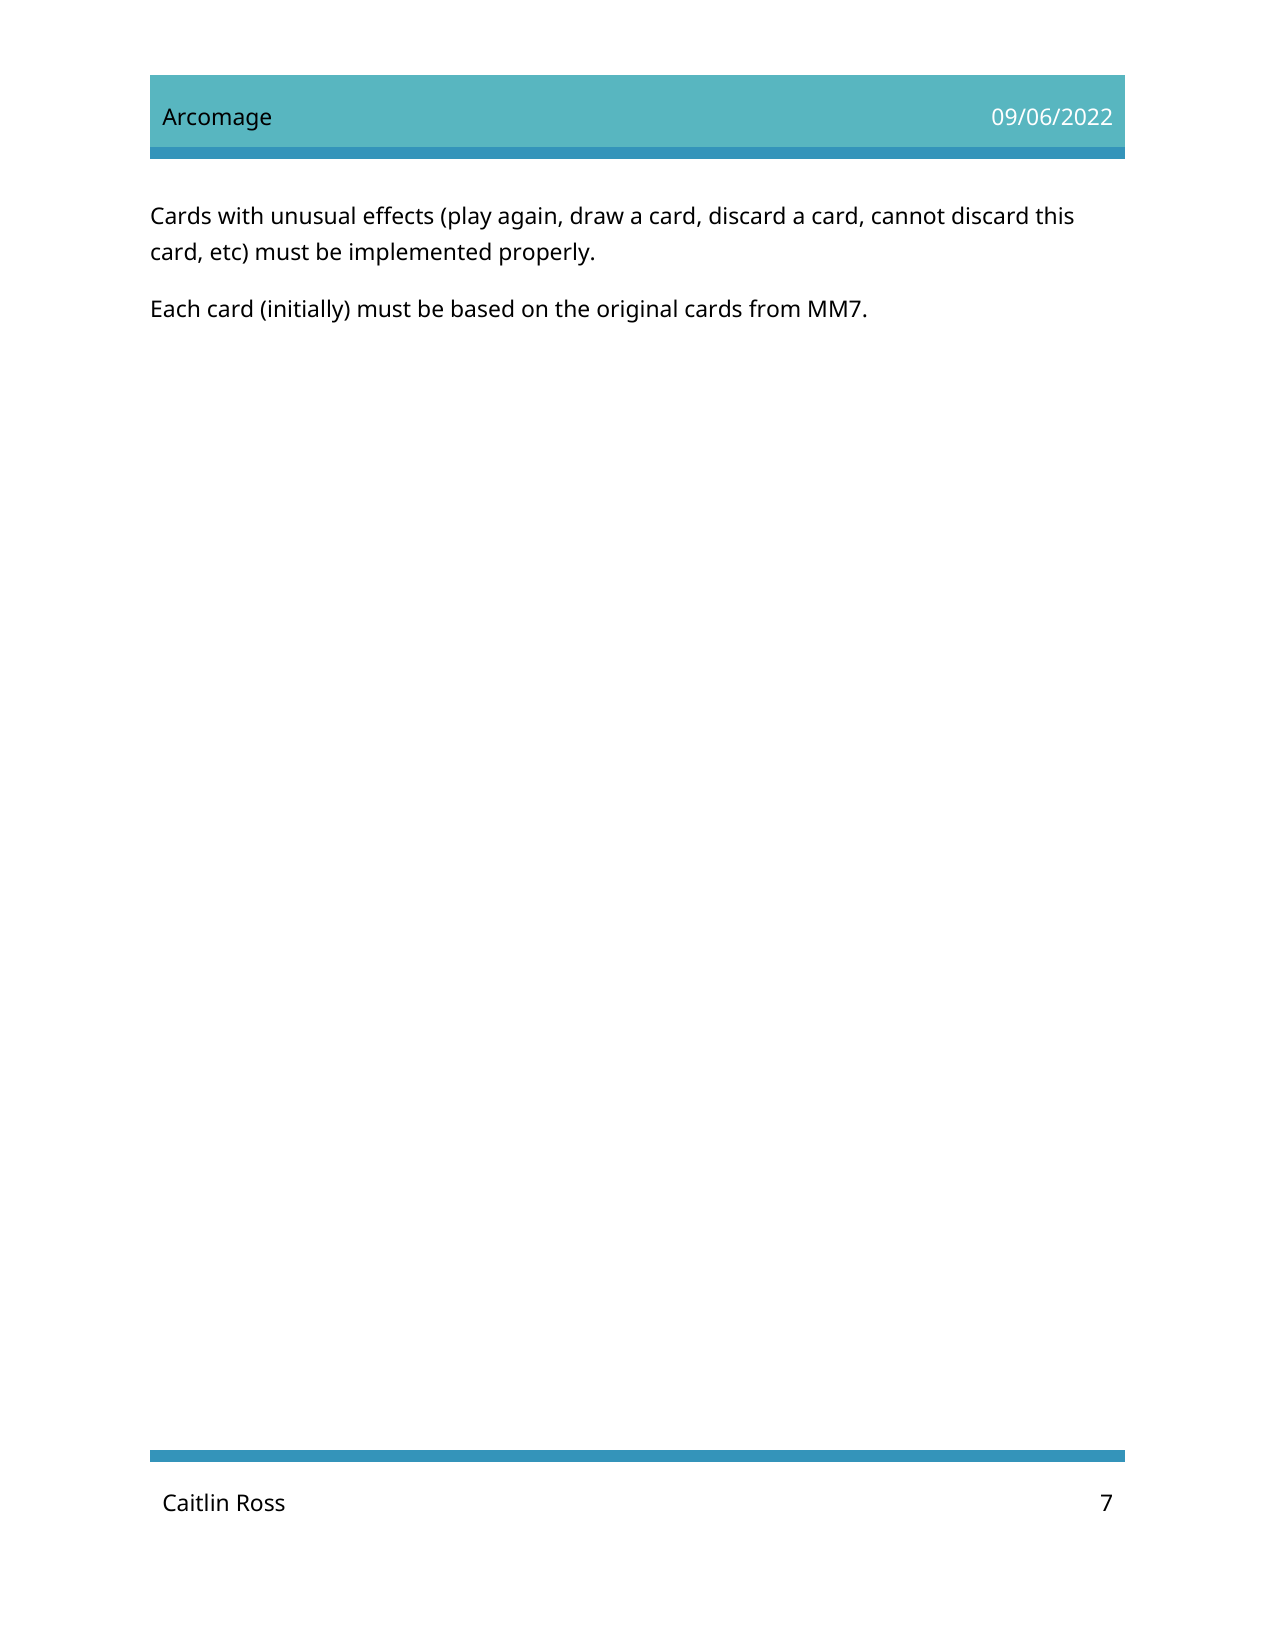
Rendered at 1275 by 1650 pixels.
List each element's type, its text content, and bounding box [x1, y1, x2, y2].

text Cards with unusual effects (play again, draw a card, discard a card, cannot discard this card, etc) must be implemented properly. [150, 200, 1125, 267]
text Each card (initially) must be based on the original cards from MM7. [150, 293, 1125, 324]
